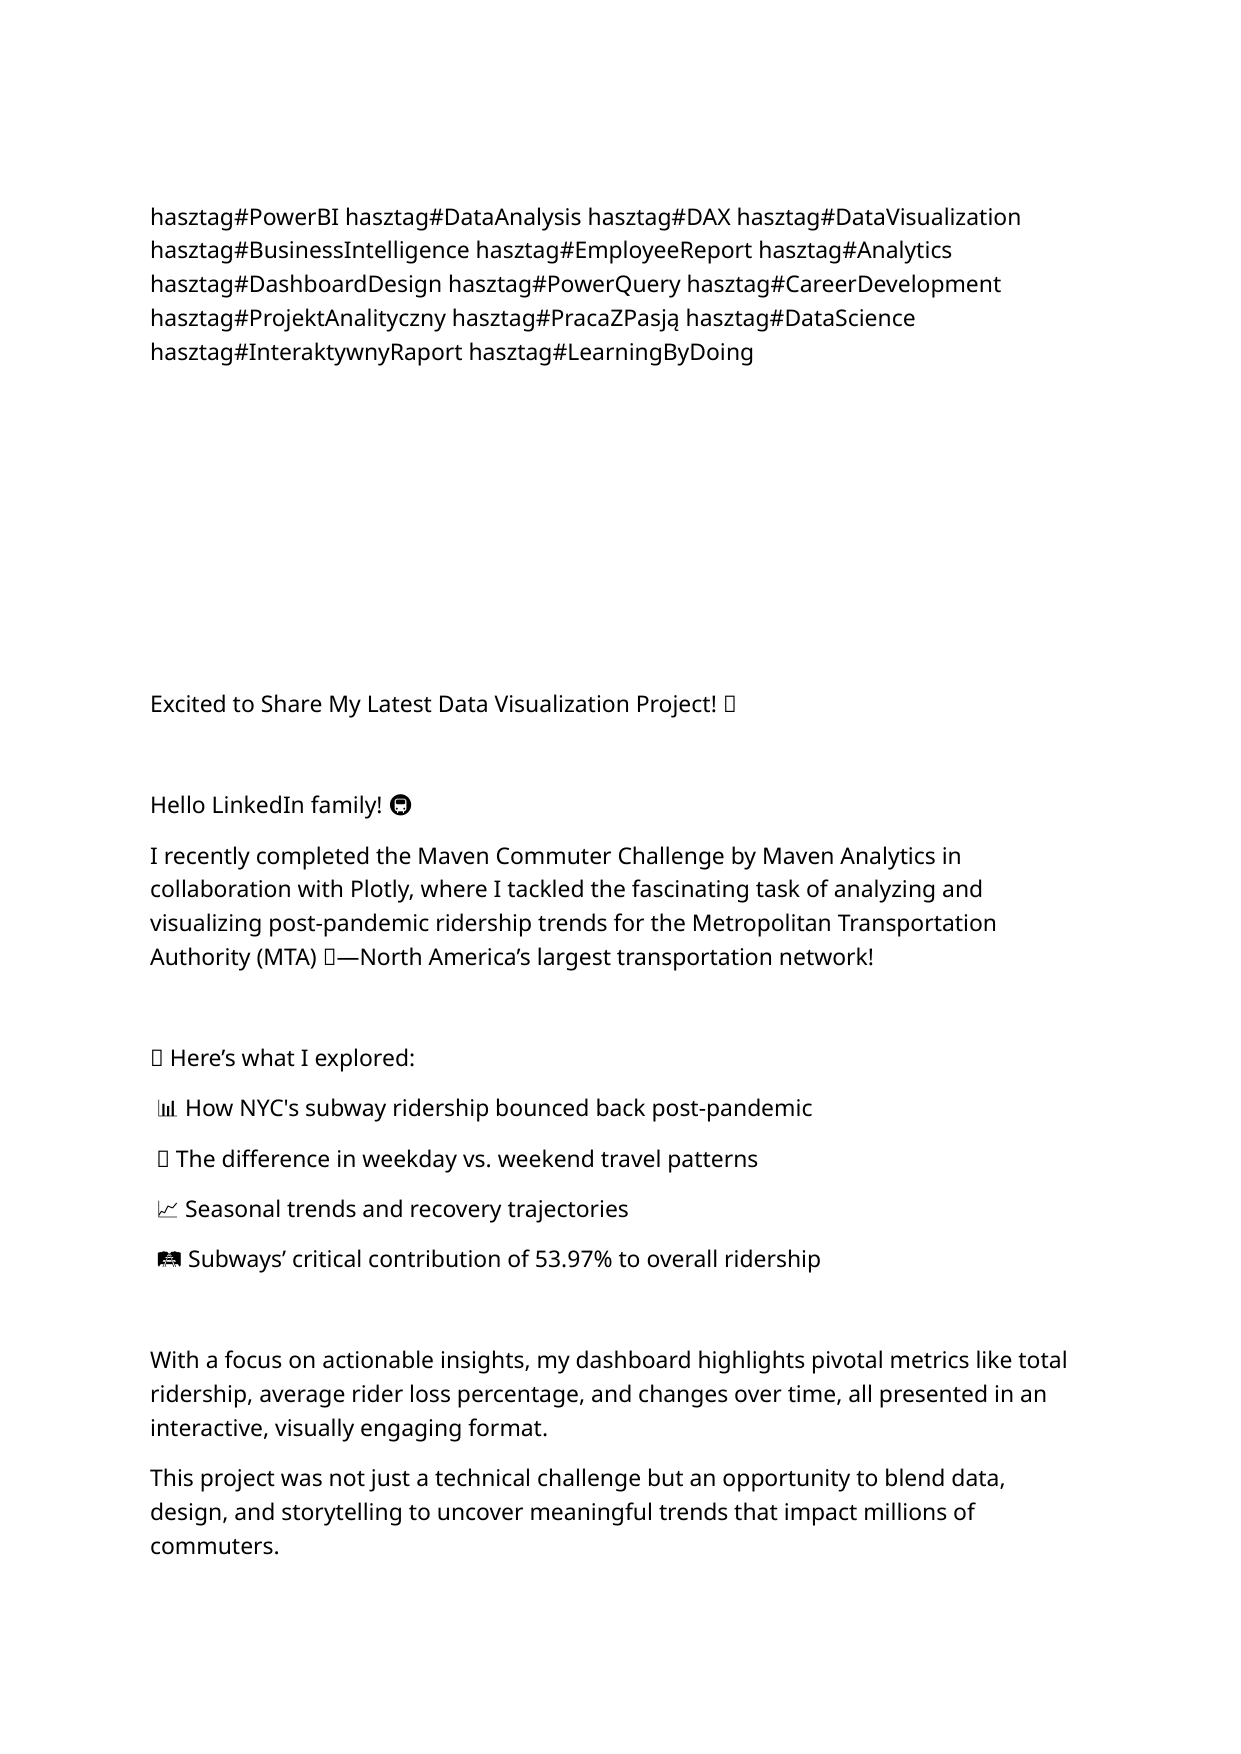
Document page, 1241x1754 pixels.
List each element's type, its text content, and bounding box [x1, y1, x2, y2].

text 📊 How NYC's subway ridership bounced back post-pandemic [150, 1092, 1090, 1123]
text hasztag#PowerBI hasztag#DataAnalysis hasztag#DAX hasztag#DataVisualization hasztag#BusinessIntelligence hasztag#EmployeeReport hasztag#Analytics hasztag#DashboardDesign hasztag#PowerQuery hasztag#CareerDevelopment hasztag#ProjektAnalityczny hasztag#PracaZPasją hasztag#DataScience hasztag#InteraktywnyRaport hasztag#LearningByDoing [150, 200, 1090, 367]
text With a focus on actionable insights, my dashboard highlights pivotal metrics like total ridership, average rider loss percentage, and changes over time, all presented in an interactive, visually engaging format. [150, 1344, 1090, 1443]
text 🛤️ Subways’ critical contribution of 53.97% to overall ridership [150, 1243, 1090, 1274]
text ✨ Here’s what I explored: [150, 1042, 1090, 1073]
text Hello LinkedIn family! 🚇 [150, 789, 1090, 820]
text 📈 Seasonal trends and recovery trajectories [150, 1193, 1090, 1224]
text This project was not just a technical challenge but an opportunity to blend data, design, and storytelling to uncover meaningful trends that impact millions of commuters. [150, 1462, 1090, 1561]
text Excited to Share My Latest Data Visualization Project! 🌟 [150, 688, 1090, 719]
text I recently completed the Maven Commuter Challenge by Maven Analytics in collaboration with Plotly, where I tackled the fascinating task of analyzing and visualizing post-pandemic ridership trends for the Metropolitan Transportation Authority (MTA) 🚉—North America’s largest transportation network! [150, 839, 1090, 972]
text 📅 The difference in weekday vs. weekend travel patterns [150, 1142, 1090, 1174]
